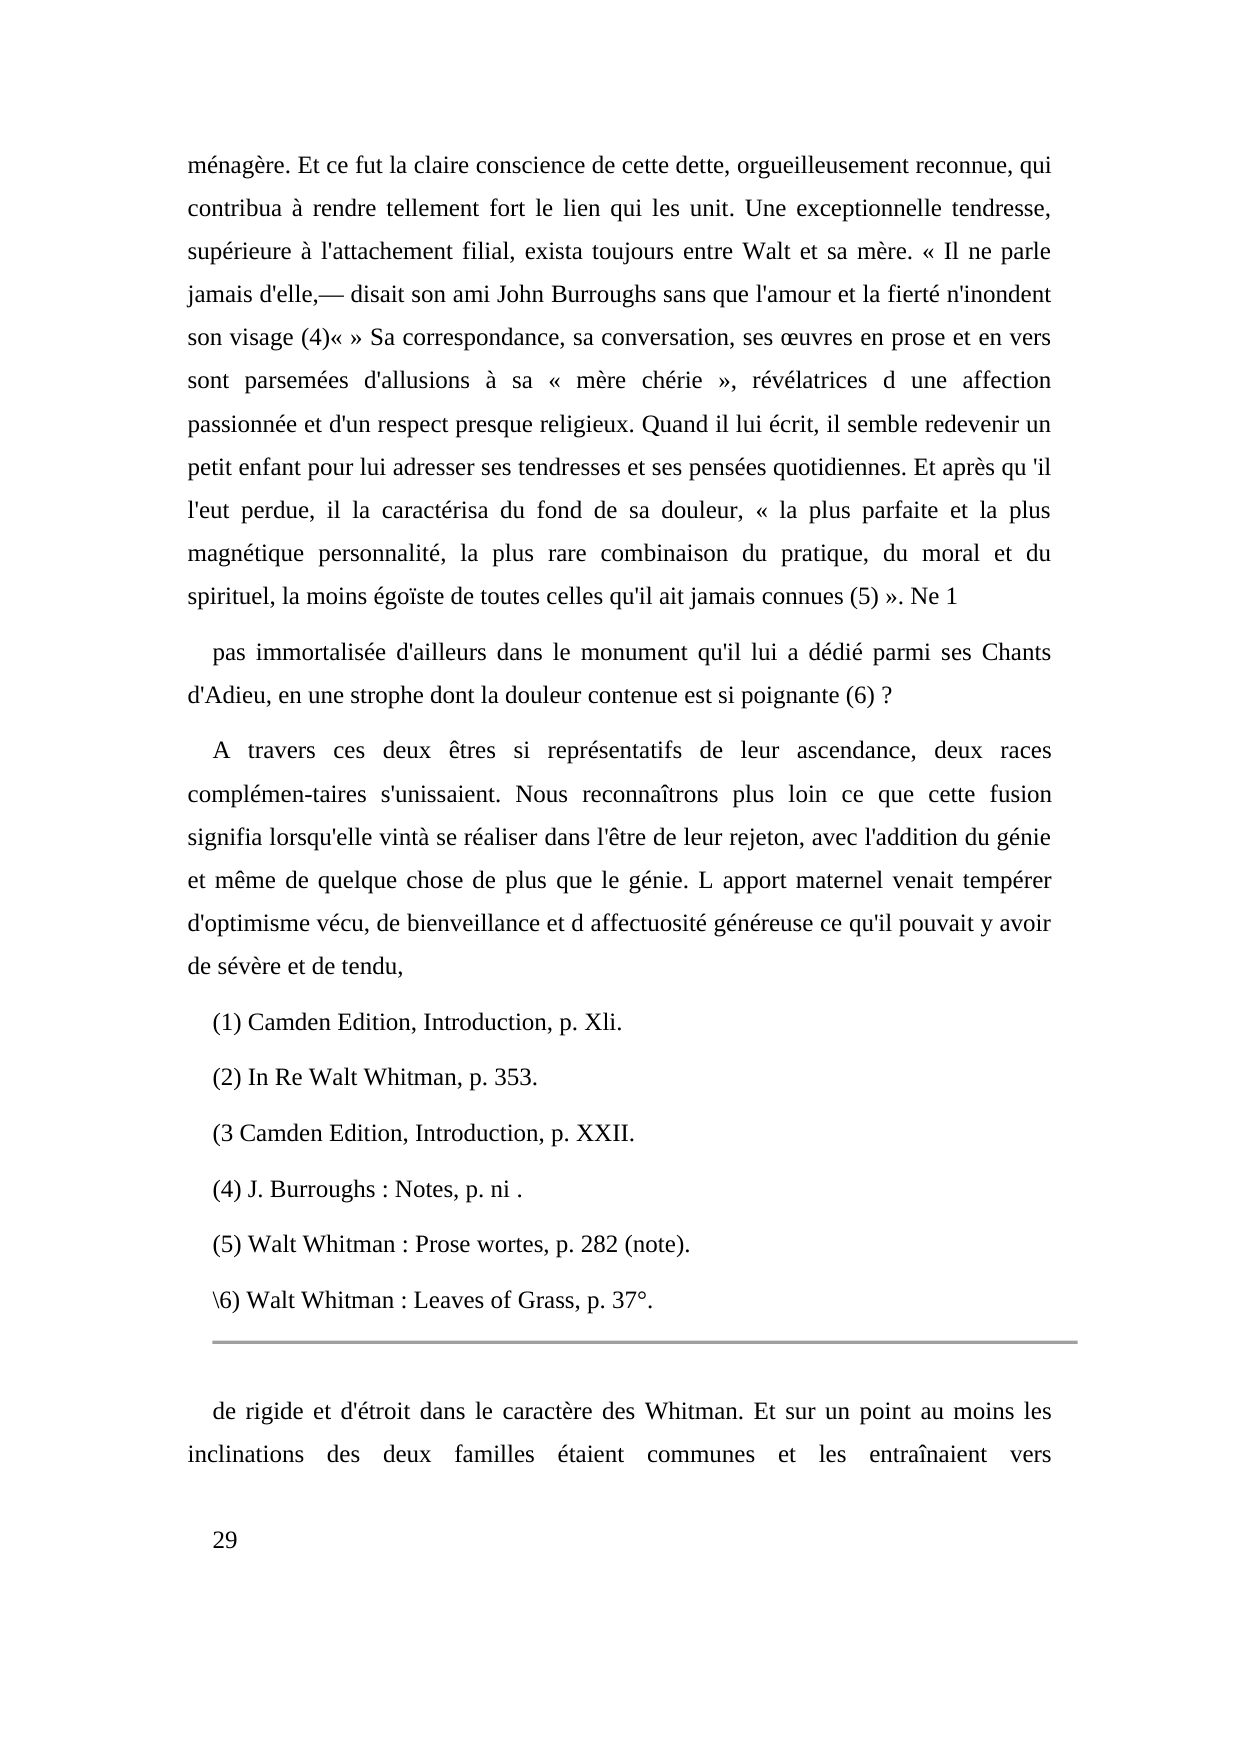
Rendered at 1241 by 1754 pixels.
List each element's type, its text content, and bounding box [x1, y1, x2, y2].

text (2) In Re Walt Whitman, p. 353. [187, 1062, 1053, 1091]
text A travers ces deux êtres si représentatifs de leur ascendance, deux races complémen-taires s'unissaient. Nous reconnaîtrons plus loin ce que cette fusion signifia lorsqu'elle vintà se réaliser dans l'être de leur rejeton, avec l'addition du génie et même de quelque chose de plus que le génie. L apport maternel venait tempérer d'optimisme vécu, de bienveillance et d affectuosité généreuse ce qu'il pouvait y avoir de sévère et de tendu, [187, 736, 1053, 980]
text (3 Camden Edition, Introduction, p. XXII. [187, 1118, 1053, 1147]
text (4) J. Burroughs : Notes, p. ni . [187, 1174, 1053, 1202]
text pas immortalisée d'ailleurs dans le monument qu'il lui a dédié parmi ses Chants d'Adieu, en une strophe dont la douleur contenue est si poignante (6) ? [187, 637, 1053, 709]
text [187, 1396, 1053, 1468]
text (5) Walt Whitman : Prose wortes, p. 282 (note). [187, 1229, 1053, 1258]
text \6) Walt Whitman : Leaves of Grass, p. 37°. [187, 1285, 1053, 1314]
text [187, 150, 1053, 610]
text (1) Camden Edition, Introduction, p. Xli. [187, 1007, 1053, 1036]
